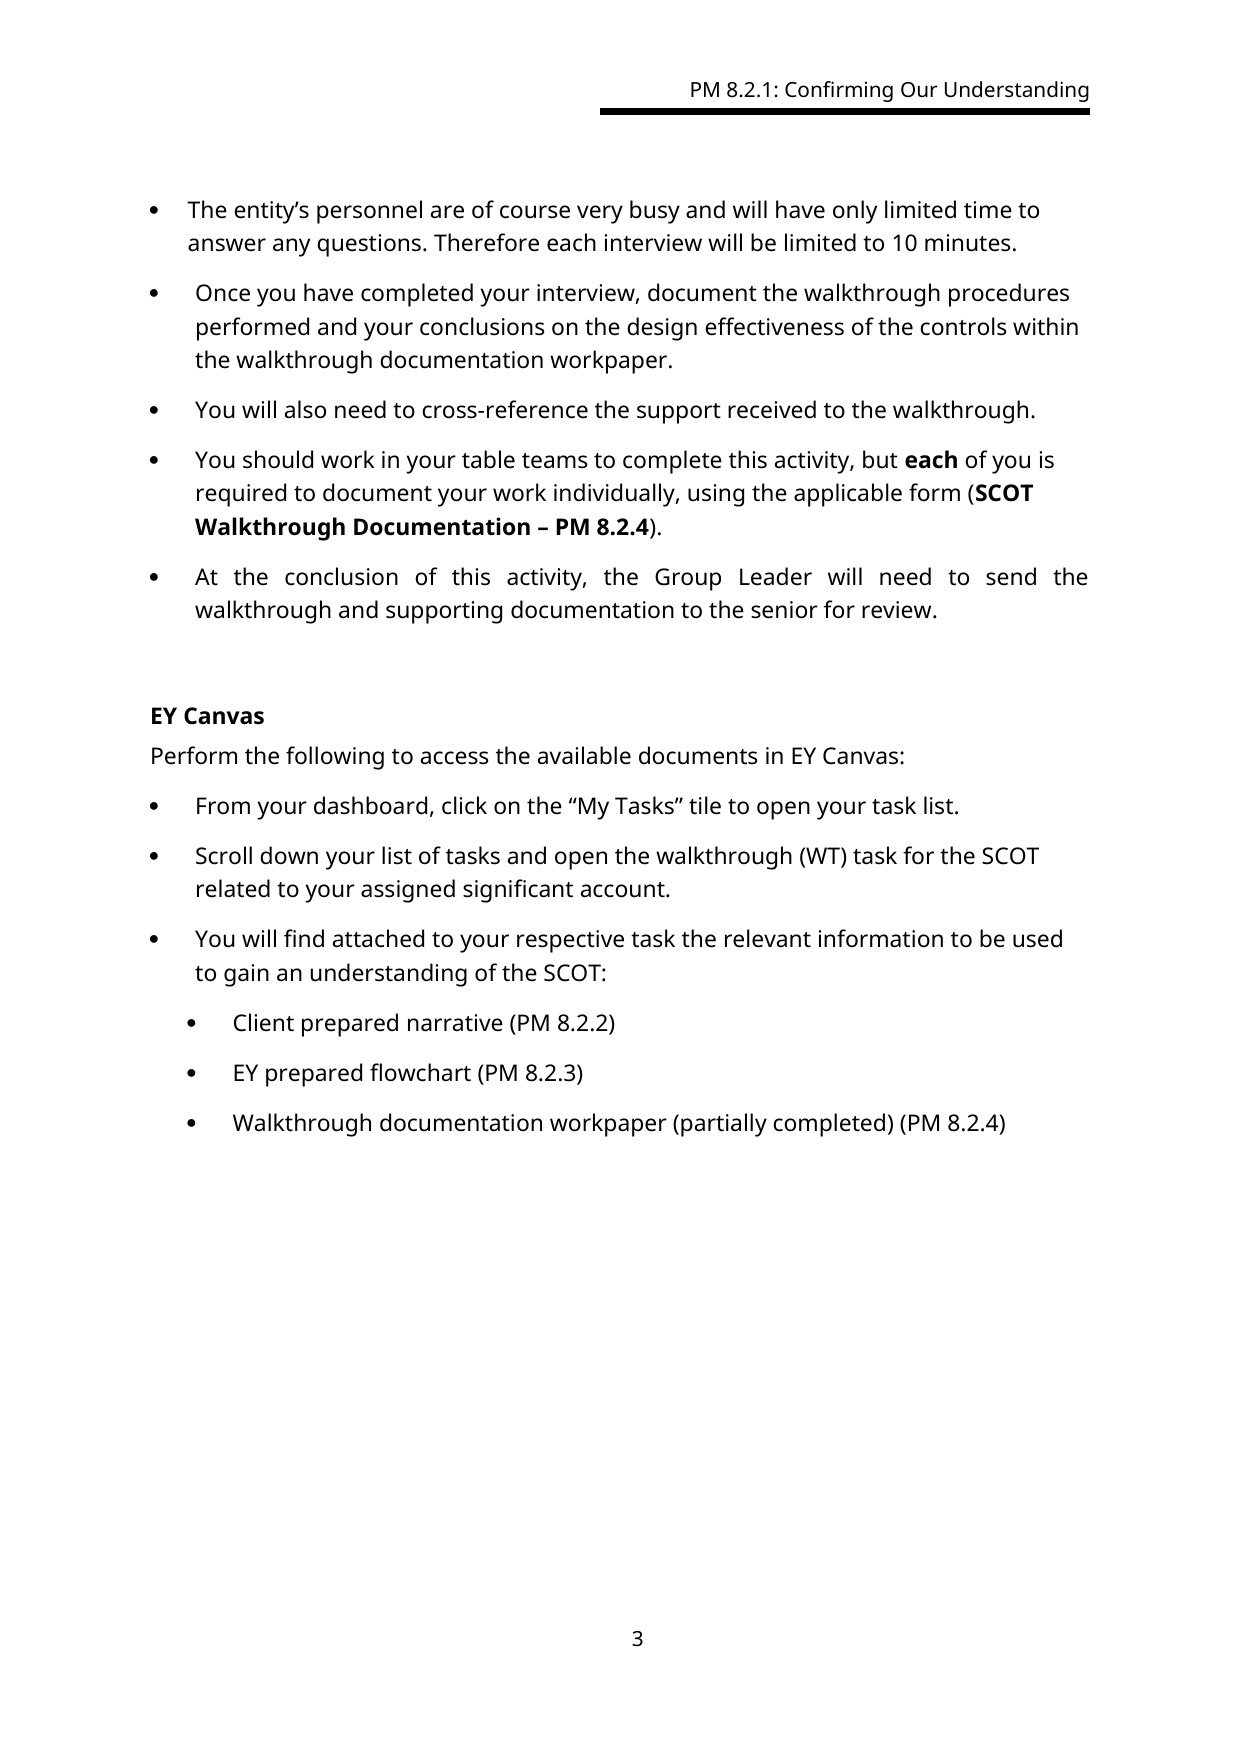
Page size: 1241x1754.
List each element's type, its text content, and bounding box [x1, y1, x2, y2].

text You should work in your table teams to complete this activity, but each of you is required to document your work individually, using the applicable form (SCOT Walkthrough Documentation – PM 8.2.4). [150, 442, 1090, 542]
text You will also need to cross-reference the support received to the walkthrough. [150, 392, 1090, 425]
text Perform the following to access the available documents in EY Canvas: [150, 738, 1090, 771]
text From your dashboard, click on the “My Tasks” tile to open your task list. [150, 788, 1090, 821]
subtitle EY Canvas [150, 700, 1090, 732]
text At the conclusion of this activity, the Group Leader will need to send the walkthrough and supporting documentation to the senior for review. [150, 559, 1090, 625]
text You will find attached to your respective task the relevant information to be used to gain an understanding of the SCOT: [150, 921, 1090, 988]
text Scroll down your list of tasks and open the walkthrough (WT) task for the SCOT related to your assigned significant account. [150, 838, 1090, 904]
list The entity’s personnel are of course very busy and will have only limited time to answer any questions. Therefore each interview will be limited to 10 minutes. [150, 192, 1090, 259]
text EY prepared flowchart (PM 8.2.3) [187, 1054, 1090, 1088]
text Client prepared narrative (PM 8.2.2) [187, 1004, 1090, 1038]
text Walkthrough documentation workpaper (partially completed) (PM 8.2.4) [187, 1104, 1090, 1138]
text Once you have completed your interview, document the walkthrough procedures performed and your conclusions on the design effectiveness of the controls within the walkthrough documentation workpaper. [150, 275, 1090, 375]
